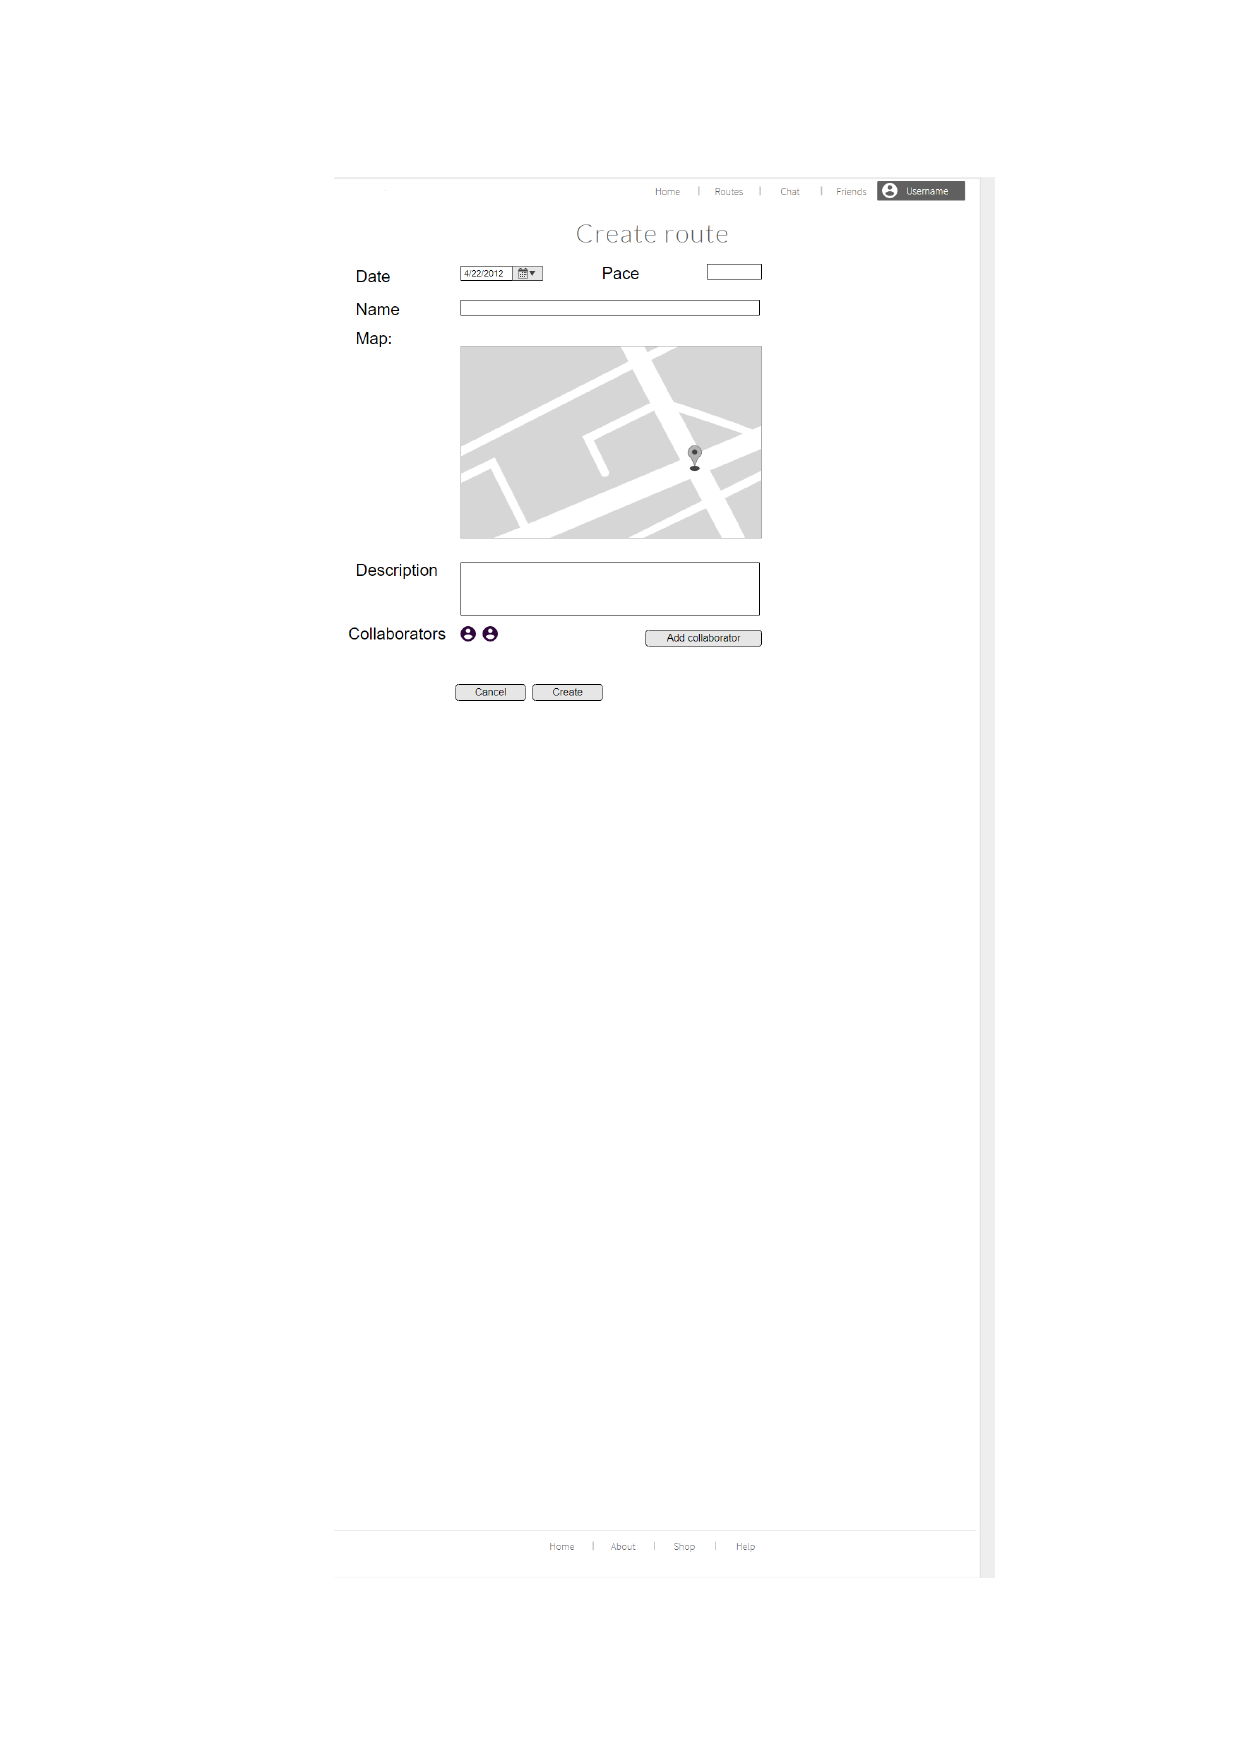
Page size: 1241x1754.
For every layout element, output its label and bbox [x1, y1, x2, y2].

picture [334, 177, 995, 1578]
